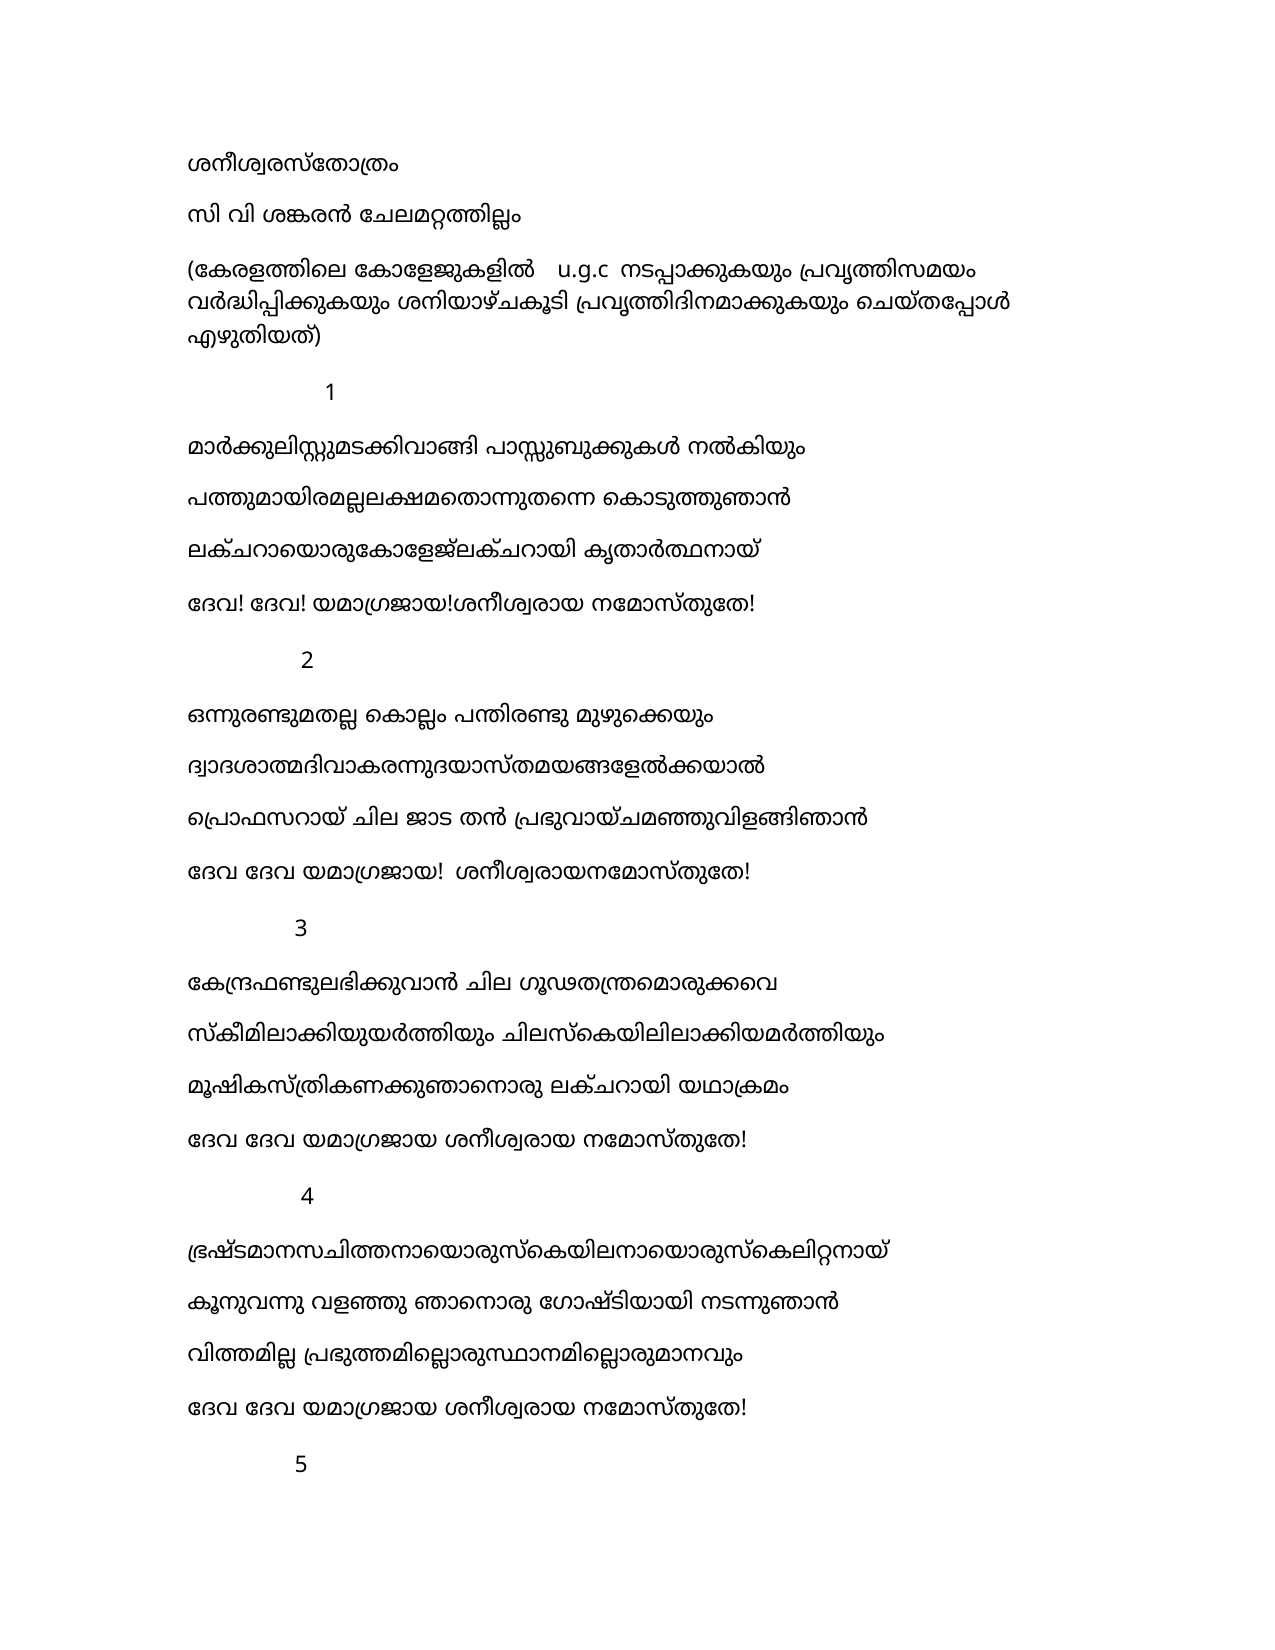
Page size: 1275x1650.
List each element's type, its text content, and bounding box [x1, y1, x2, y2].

text മാർക്കുലിസ്റ്റുമടക്കിവാങ്ങി പാസ്സുബുക്കുകൾ നൽകിയും [187, 433, 1087, 460]
text ദേവ ദേവ യമാഗ്രജായ! ശനീശ്വരായനമോസ്തുതേ! [187, 855, 1087, 887]
text സ്കീമിലാക്കിയുയർത്തിയും ചിലസ്കെയിലിലാക്കിയമർത്തിയും [187, 1020, 1087, 1047]
text ഒന്നുരണ്ടുമതല്ല കൊല്ലം പന്തിരണ്ടു മുഴുക്കെയും [187, 701, 1087, 728]
text ഭ്രഷ്ടമാനസചിത്തനായൊരുസ്കെയിലനായൊരുസ്കെലിറ്റനായ് [187, 1237, 1087, 1263]
text ദേവ! ദേവ! യമാഗ്രജായ!ശനീശ്വരായ നമോസ്തുതേ! [187, 587, 1087, 619]
text 4 [187, 1180, 1087, 1211]
text ദേവ ദേവ യമാഗ്രജായ ശനീശ്വരായ നമോസ്തുതേ! [187, 1391, 1087, 1422]
text കൂനുവന്നു വളഞ്ഞു ഞാനൊരു ഗോഷ്ടിയായി നടന്നുഞാൻ [187, 1288, 1087, 1315]
text ലക്ചറായൊരുകോളേജ്ലക്ചറായി കൃതാർത്ഥനായ് [187, 536, 1087, 563]
text വിത്തമില്ല പ്രഭുത്തമില്ലൊരുസ്ഥാനമില്ലൊരുമാനവും [187, 1340, 1087, 1366]
text മൂഷികസ്ത്രികണക്കുഞാനൊരു ലക്ചറായി യഥാക്രമം [187, 1072, 1087, 1098]
text 1 [187, 376, 1087, 407]
text ശനീശ്വരസ്തോത്രം [187, 150, 1087, 177]
text 2 [187, 644, 1087, 675]
text കേന്ദ്രഫണ്ടുലഭിക്കുവാൻ ചില ഗൂഢതന്ത്രമൊരുക്കവെ [187, 969, 1087, 996]
text പ്രൊഫസറായ് ചില ജാട തൻ പ്രഭുവായ്ചമഞ്ഞുവിളങ്ങിഞാൻ [187, 804, 1087, 831]
text 5 [187, 1448, 1087, 1479]
text ദേവ ദേവ യമാഗ്രജായ ശനീശ്വരായ നമോസ്തുതേ! [187, 1123, 1087, 1154]
text പത്തുമായിരമല്ലലക്ഷമതൊന്നുതന്നെ കൊടുത്തുഞാൻ [187, 484, 1087, 511]
text 3 [187, 912, 1087, 943]
text ദ്വാദശാത്മദിവാകരന്നുദയാസ്തമയങ്ങളേൽക്കയാൽ [187, 752, 1087, 779]
text സി വി ശങ്കരൻ ചേലമറ്റത്തില്ലം [187, 201, 1087, 228]
text (കേരളത്തിലെ കോളേജുകളിൽ u.g.c നടപ്പാക്കുകയും പ്രവൃത്തിസമയം വർദ്ധിപ്പിക്കുകയും ശനിയാഴ്ചകൂടി പ്രവൃത്തിദിനമാക്കുകയും ചെയ്തപ്പോൾ എഴുതിയത്) [187, 253, 1087, 351]
